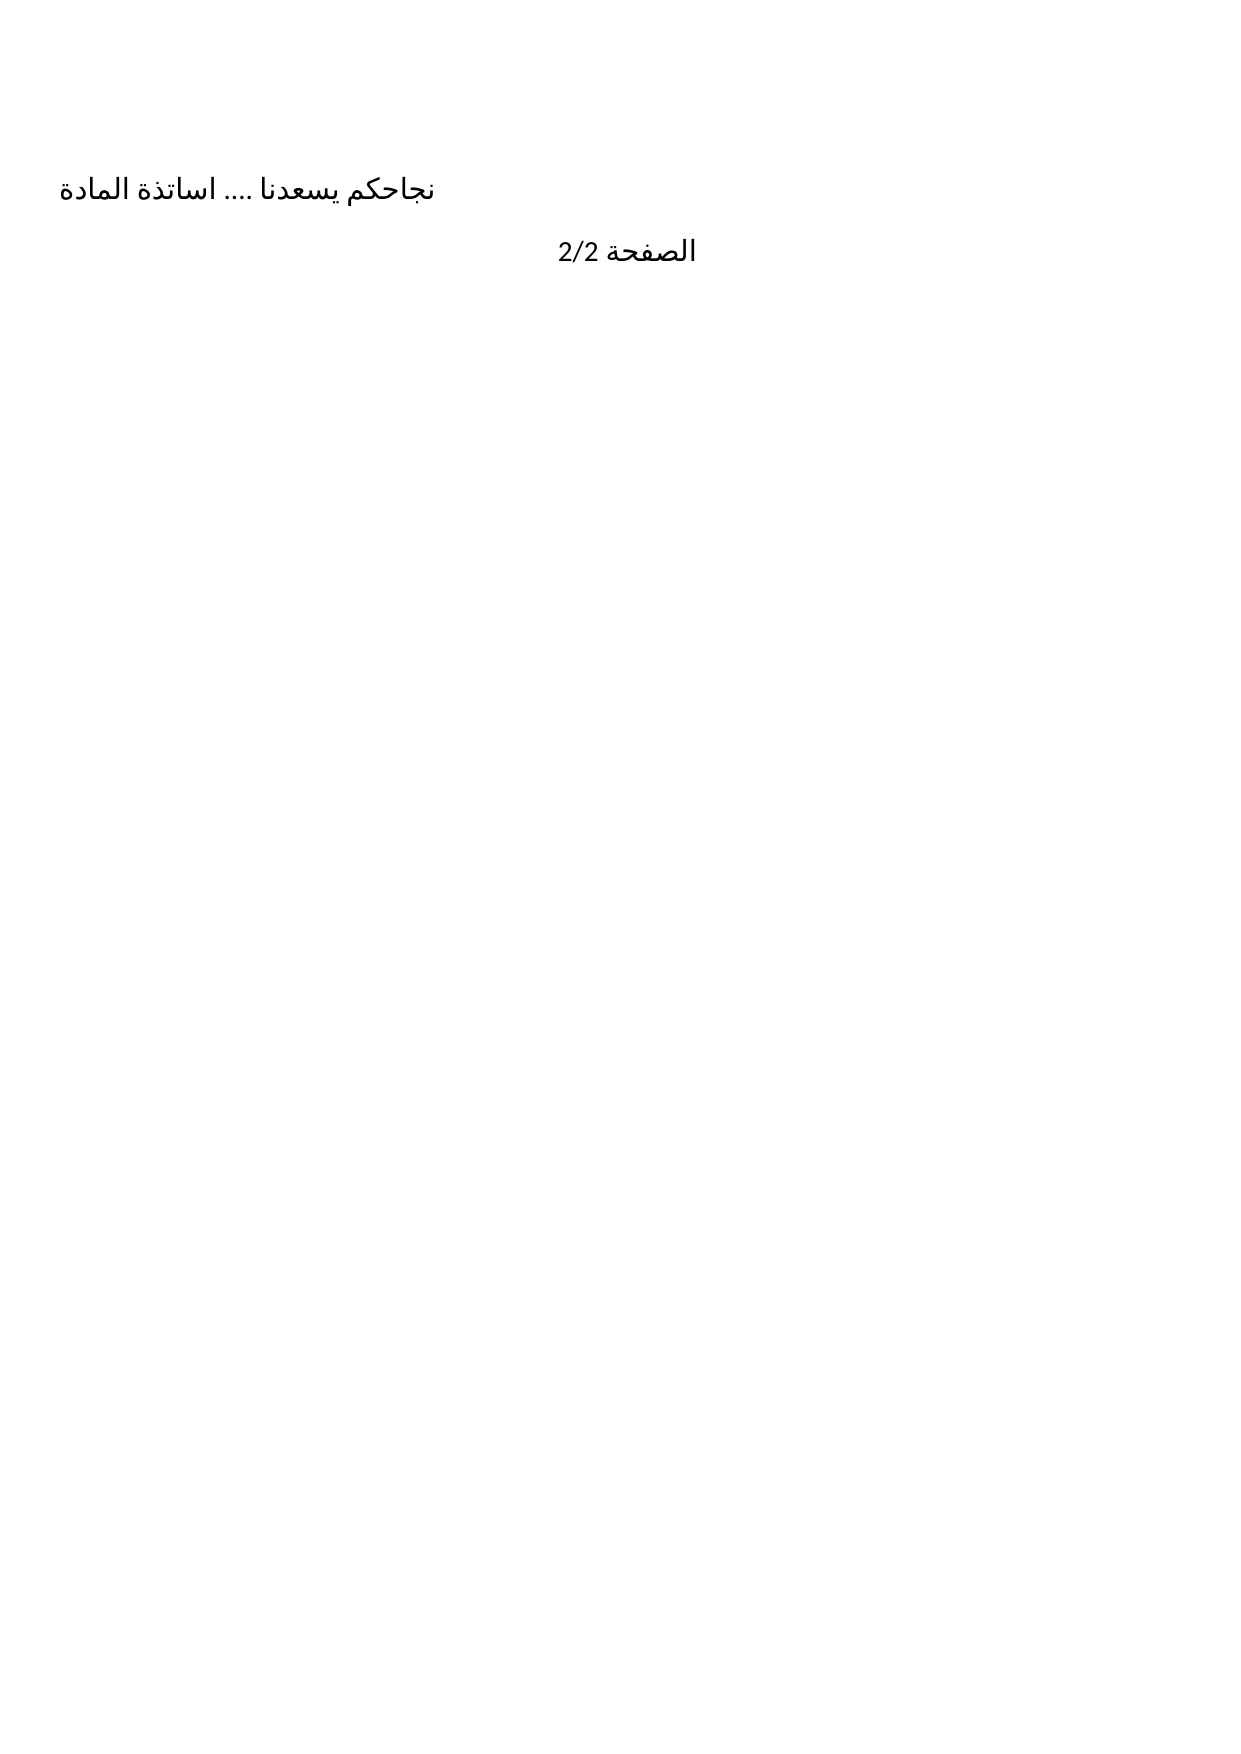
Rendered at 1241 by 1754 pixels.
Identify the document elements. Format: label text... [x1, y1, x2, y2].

text نجاحكم يسعدنا .... اساتذة المادة [59, 171, 1196, 206]
text الصفحة 2/2 [59, 233, 1196, 268]
